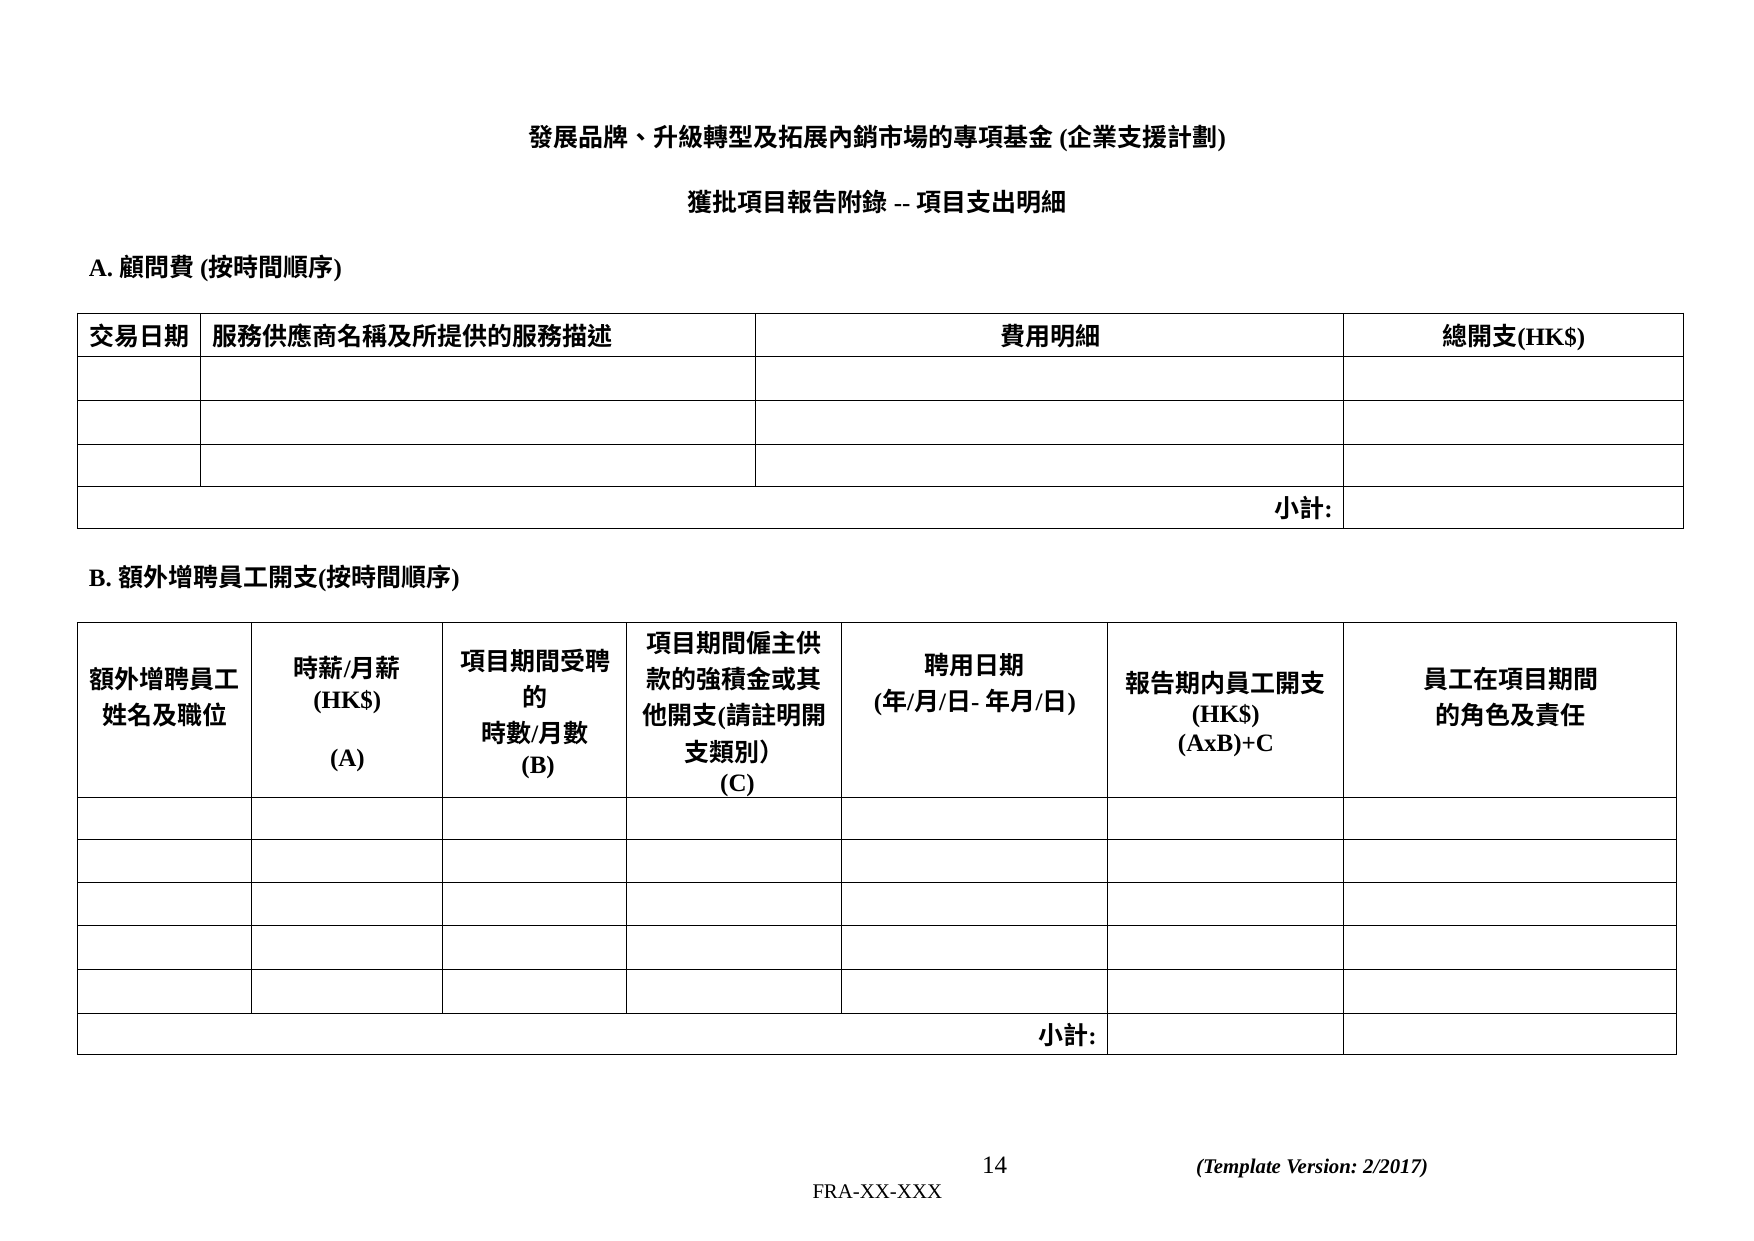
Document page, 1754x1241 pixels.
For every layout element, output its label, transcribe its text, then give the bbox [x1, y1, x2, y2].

table_cell [1344, 970, 1676, 1012]
table_header 聘用日期 (年/月/日- 年月/日) [842, 623, 1107, 797]
table_header 時薪/月薪 (HK$) (A) [252, 623, 442, 797]
table_cell [78, 840, 251, 882]
table_cell [842, 798, 1107, 839]
table_header 服務供應商名稱及所提供的服務描述 [201, 314, 755, 356]
table_header 項目期間僱主供款的強積金或其他開支(請註明開支類別） (C) [627, 623, 841, 797]
table_cell [1344, 840, 1676, 882]
table_cell [443, 883, 626, 925]
table_cell [627, 926, 841, 968]
text 獲批項目報告附錄 -- 項目支出明細 [89, 182, 1665, 219]
table_cell [842, 883, 1107, 925]
table_cell [1108, 1014, 1343, 1054]
table_cell [756, 357, 1343, 400]
table_cell [627, 798, 841, 839]
table_cell [1108, 970, 1343, 1012]
table_cell [252, 883, 442, 925]
table_cell [78, 357, 200, 400]
table_cell [1108, 926, 1343, 968]
table_header 費用明細 [756, 314, 1343, 356]
table_cell [201, 357, 755, 400]
table_cell [252, 798, 442, 839]
table_cell [1344, 926, 1676, 968]
table_cell [443, 970, 626, 1012]
text B. 額外增聘員工開支(按時間順序) [89, 557, 1665, 593]
table_cell [1344, 445, 1683, 486]
table_cell 小計: [78, 1014, 1107, 1054]
table_cell [443, 926, 626, 968]
table_cell [842, 926, 1107, 968]
table_cell [1344, 401, 1683, 444]
table_cell [1108, 840, 1343, 882]
table_cell [627, 840, 841, 882]
table_cell [78, 401, 200, 444]
table_cell [78, 883, 251, 925]
table_header 項目期間受聘的 時數/月數 (B) [443, 623, 626, 797]
table_cell [1344, 487, 1683, 527]
table_cell [1108, 883, 1343, 925]
table_cell [201, 445, 755, 486]
table_cell [1344, 883, 1676, 925]
text 發展品牌、升級轉型及拓展內銷市場的專項基金 (企業支援計劃) [89, 117, 1665, 154]
table_cell [1344, 1014, 1676, 1054]
table_cell [252, 926, 442, 968]
table_cell [1344, 357, 1683, 400]
table_cell [756, 445, 1343, 486]
text A. 顧問費 (按時間順序) [89, 247, 1665, 284]
table_cell [443, 798, 626, 839]
table_cell [627, 970, 841, 1012]
table_cell [78, 970, 251, 1012]
table_cell [78, 798, 251, 839]
table_cell 小計: [78, 487, 1343, 527]
table_cell [443, 840, 626, 882]
table_cell [78, 926, 251, 968]
table_cell [842, 970, 1107, 1012]
table_header 總開支(HK$) [1344, 314, 1683, 356]
table_cell [252, 970, 442, 1012]
table_header 員工在項目期間 的角色及責任 [1344, 623, 1676, 797]
table_cell [1108, 798, 1343, 839]
table_header 額外增聘員工姓名及職位 [78, 623, 251, 797]
table_header 交易日期 [78, 314, 200, 356]
table_cell [756, 401, 1343, 444]
table_cell [201, 401, 755, 444]
table_cell [842, 840, 1107, 882]
table_cell [252, 840, 442, 882]
table_cell [627, 883, 841, 925]
table_cell [1344, 798, 1676, 839]
table_cell [78, 445, 200, 486]
table_header 報告期内員工開支 (HK$) (AxB)+C [1108, 623, 1343, 797]
